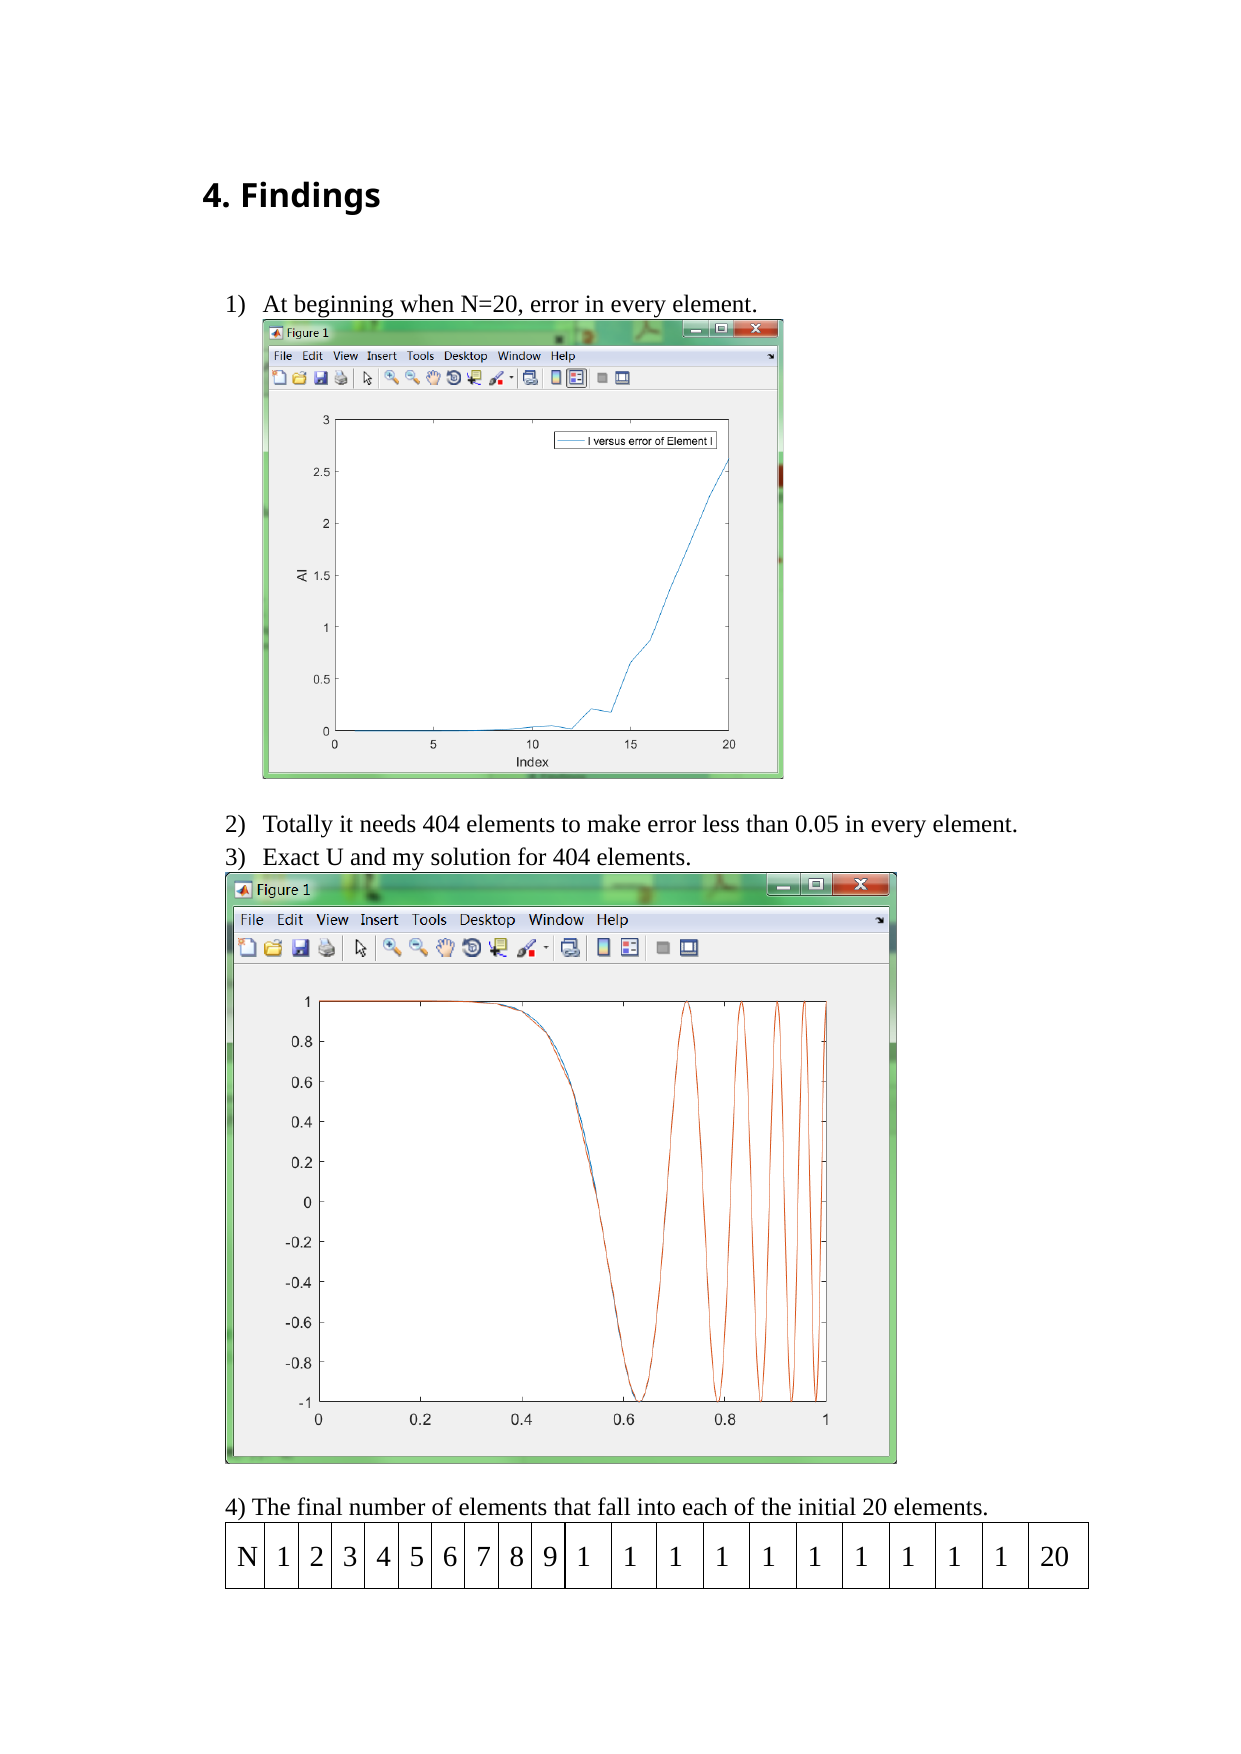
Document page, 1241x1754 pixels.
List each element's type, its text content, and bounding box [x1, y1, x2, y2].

table_header 1 [265, 1523, 298, 1588]
table_header 16 [843, 1523, 889, 1588]
table_header 14 [750, 1523, 796, 1588]
subtitle Findings [202, 162, 1053, 227]
table_header 12 [657, 1523, 703, 1588]
table_header 11 [612, 1523, 656, 1588]
table_header 20 [1029, 1523, 1088, 1588]
list Totally it needs 404 elements to make error less than 0.05 in every element. [225, 807, 1053, 840]
table_header 4 [365, 1523, 398, 1588]
picture [262, 319, 784, 779]
table_header 6 [432, 1523, 464, 1588]
table_header 15 [797, 1523, 842, 1588]
table_header 10 [566, 1523, 611, 1588]
table_header 19 [983, 1523, 1028, 1588]
table_header 5 [399, 1523, 431, 1588]
text 4) The final number of elements that fall into each of the initial 20 elements. [225, 1490, 1053, 1522]
table_header 3 [332, 1523, 364, 1588]
list Exact U and my solution for 404 elements. [225, 840, 1053, 872]
table_header 8 [499, 1523, 531, 1588]
table_header 17 [890, 1523, 935, 1588]
table_header 9 [532, 1523, 564, 1588]
table_header 13 [704, 1523, 749, 1588]
table_header 2 [299, 1523, 331, 1588]
list At beginning when N=20, error in every element. [225, 287, 1053, 320]
picture [225, 872, 897, 1464]
table_header N [226, 1523, 264, 1588]
table_header 18 [936, 1523, 982, 1588]
table_header 7 [465, 1523, 498, 1588]
